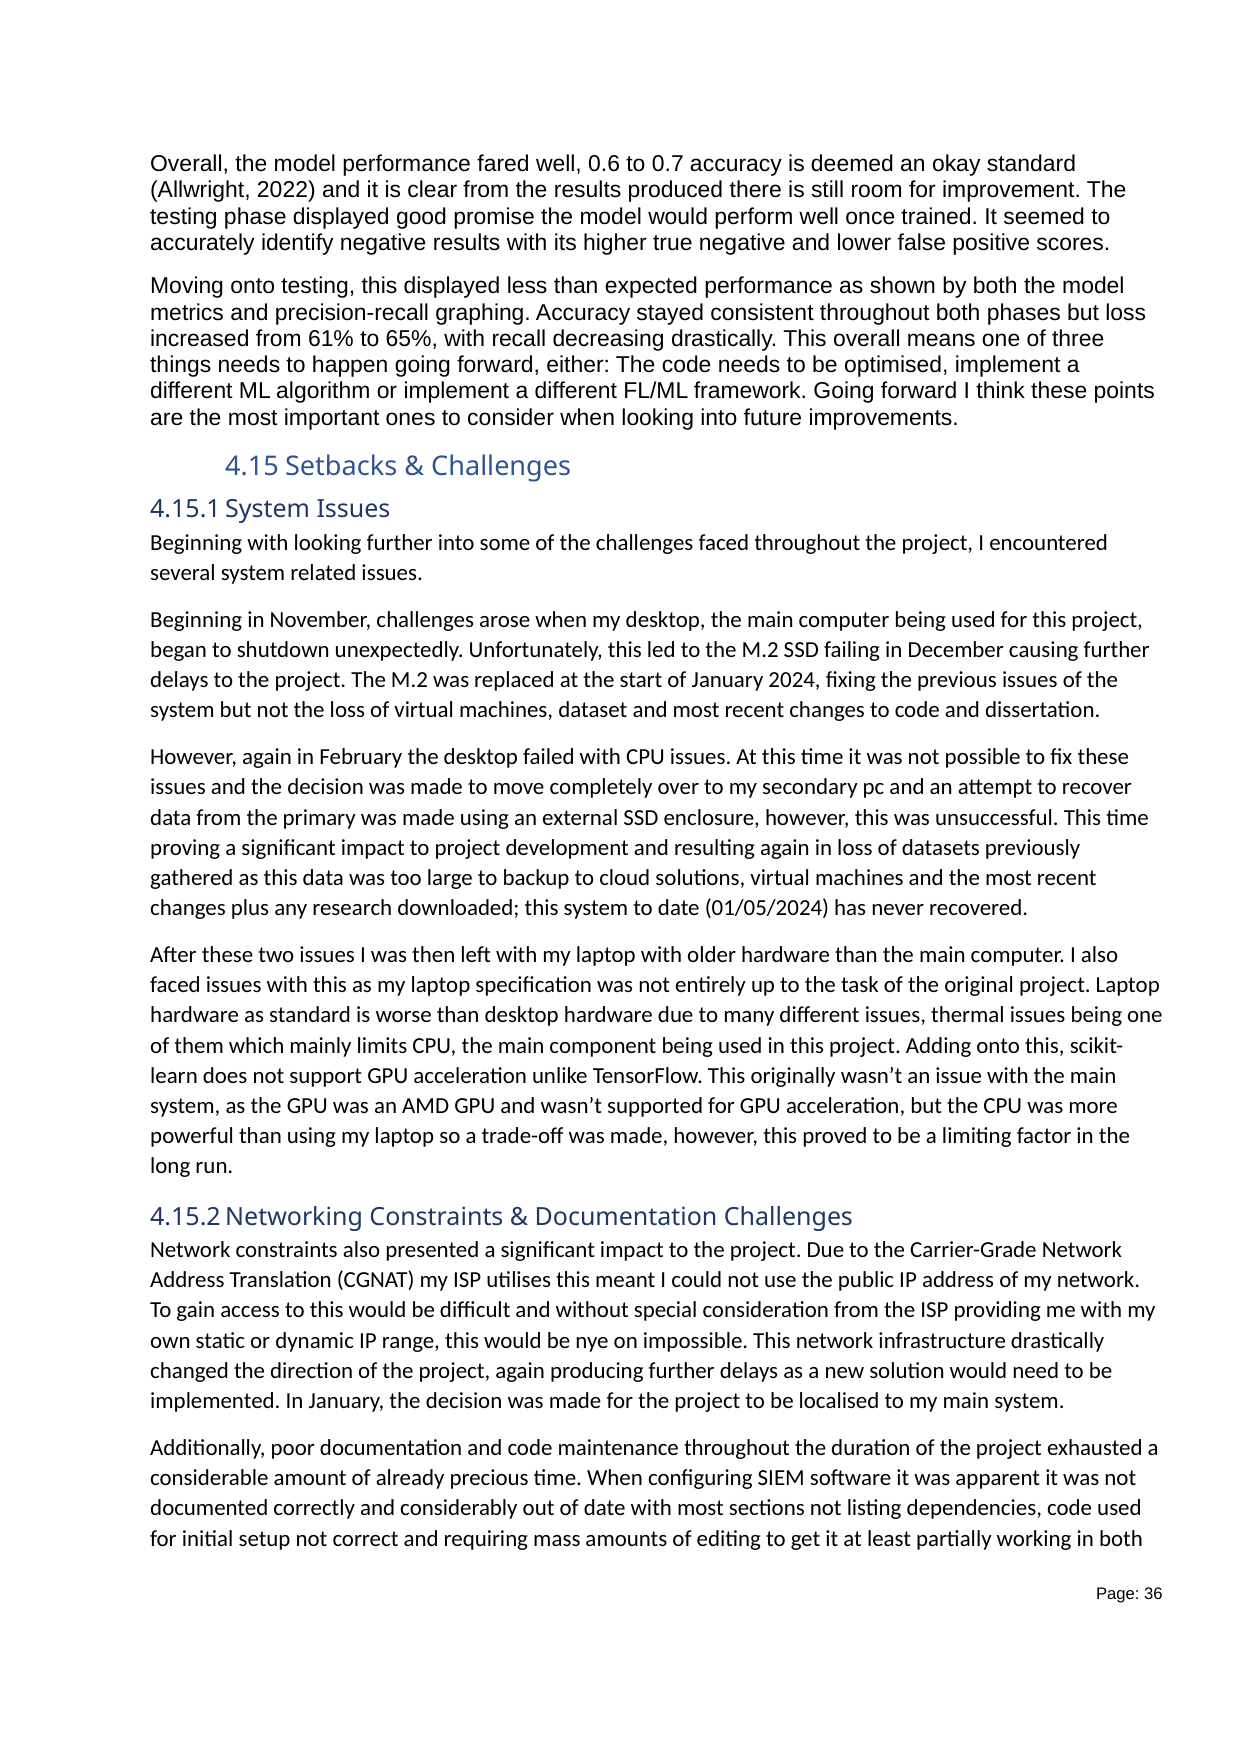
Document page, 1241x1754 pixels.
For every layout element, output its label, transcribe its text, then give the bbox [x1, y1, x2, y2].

subtitle Setbacks & Challenges [225, 447, 1165, 484]
text Overall, the model performance fared well, 0.6 to 0.7 accuracy is deemed an okay standard and it is clear from the results produced there is still room for improvement. The testing phase displayed good promise the model would perform well once trained. It seemed to accurately identify negative results with its higher true negative and lower false positive scores. [150, 150, 1165, 255]
text Beginning with looking further into some of the challenges faced throughout the project, I encountered several system related issues. [150, 528, 1165, 586]
text After these two issues I was then left with my laptop with older hardware than the main computer. I also faced issues with this as my laptop specification was not entirely up to the task of the original project. Laptop hardware as standard is worse than desktop hardware due to many different issues, thermal issues being one of them which mainly limits CPU, the main component being used in this project. Adding onto this, scikit-learn does not support GPU acceleration unlike TensorFlow. This originally wasn’t an issue with the main system, as the GPU was an AMD GPU and wasn’t supported for GPU acceleration, but the CPU was more powerful than using my laptop so a trade-off was made, however, this proved to be a limiting factor in the long run. [150, 940, 1165, 1179]
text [150, 1433, 1165, 1552]
text Beginning in November, challenges arose when my desktop, the main computer being used for this project, began to shutdown unexpectedly. Unfortunately, this led to the M.2 SSD failing in December causing further delays to the project. The M.2 was replaced at the start of January 2024, fixing the previous issues of the system but not the loss of virtual machines, dataset and most recent changes to code and dissertation. [150, 605, 1165, 723]
text However, again in February the desktop failed with CPU issues. At this time it was not possible to fix these issues and the decision was made to move completely over to my secondary pc and an attempt to recover data from the primary was made using an external SSD enclosure, however, this was unsuccessful. This time proving a significant impact to project development and resulting again in loss of datasets previously gathered as this data was too large to backup to cloud solutions, virtual machines and the most recent changes plus any research downloaded; this system to date (01/05/2024) has never recovered. [150, 742, 1165, 921]
subtitle Networking Constraints & Documentation Challenges [150, 1198, 1165, 1232]
text Moving onto testing, this displayed less than expected performance as shown by both the model metrics and precision-recall graphing. Accuracy stayed consistent throughout both phases but loss increased from 61% to 65%, with recall decreasing drastically. This overall means one of three things needs to happen going forward, either: The code needs to be optimised, implement a different ML algorithm or implement a different FL/ML framework. Going forward I think these points are the most important ones to consider when looking into future improvements. [150, 272, 1165, 430]
text Network constraints also presented a significant impact to the project. Due to the Carrier-Grade Network Address Translation (CGNAT) my ISP utilises this meant I could not use the public IP address of my network. To gain access to this would be difficult and without special consideration from the ISP providing me with my own static or dynamic IP range, this would be nye on impossible. This network infrastructure drastically changed the direction of the project, again producing further delays as a new solution would need to be implemented. In January, the decision was made for the project to be localised to my main system. [150, 1235, 1165, 1414]
subtitle System Issues [150, 491, 1165, 525]
